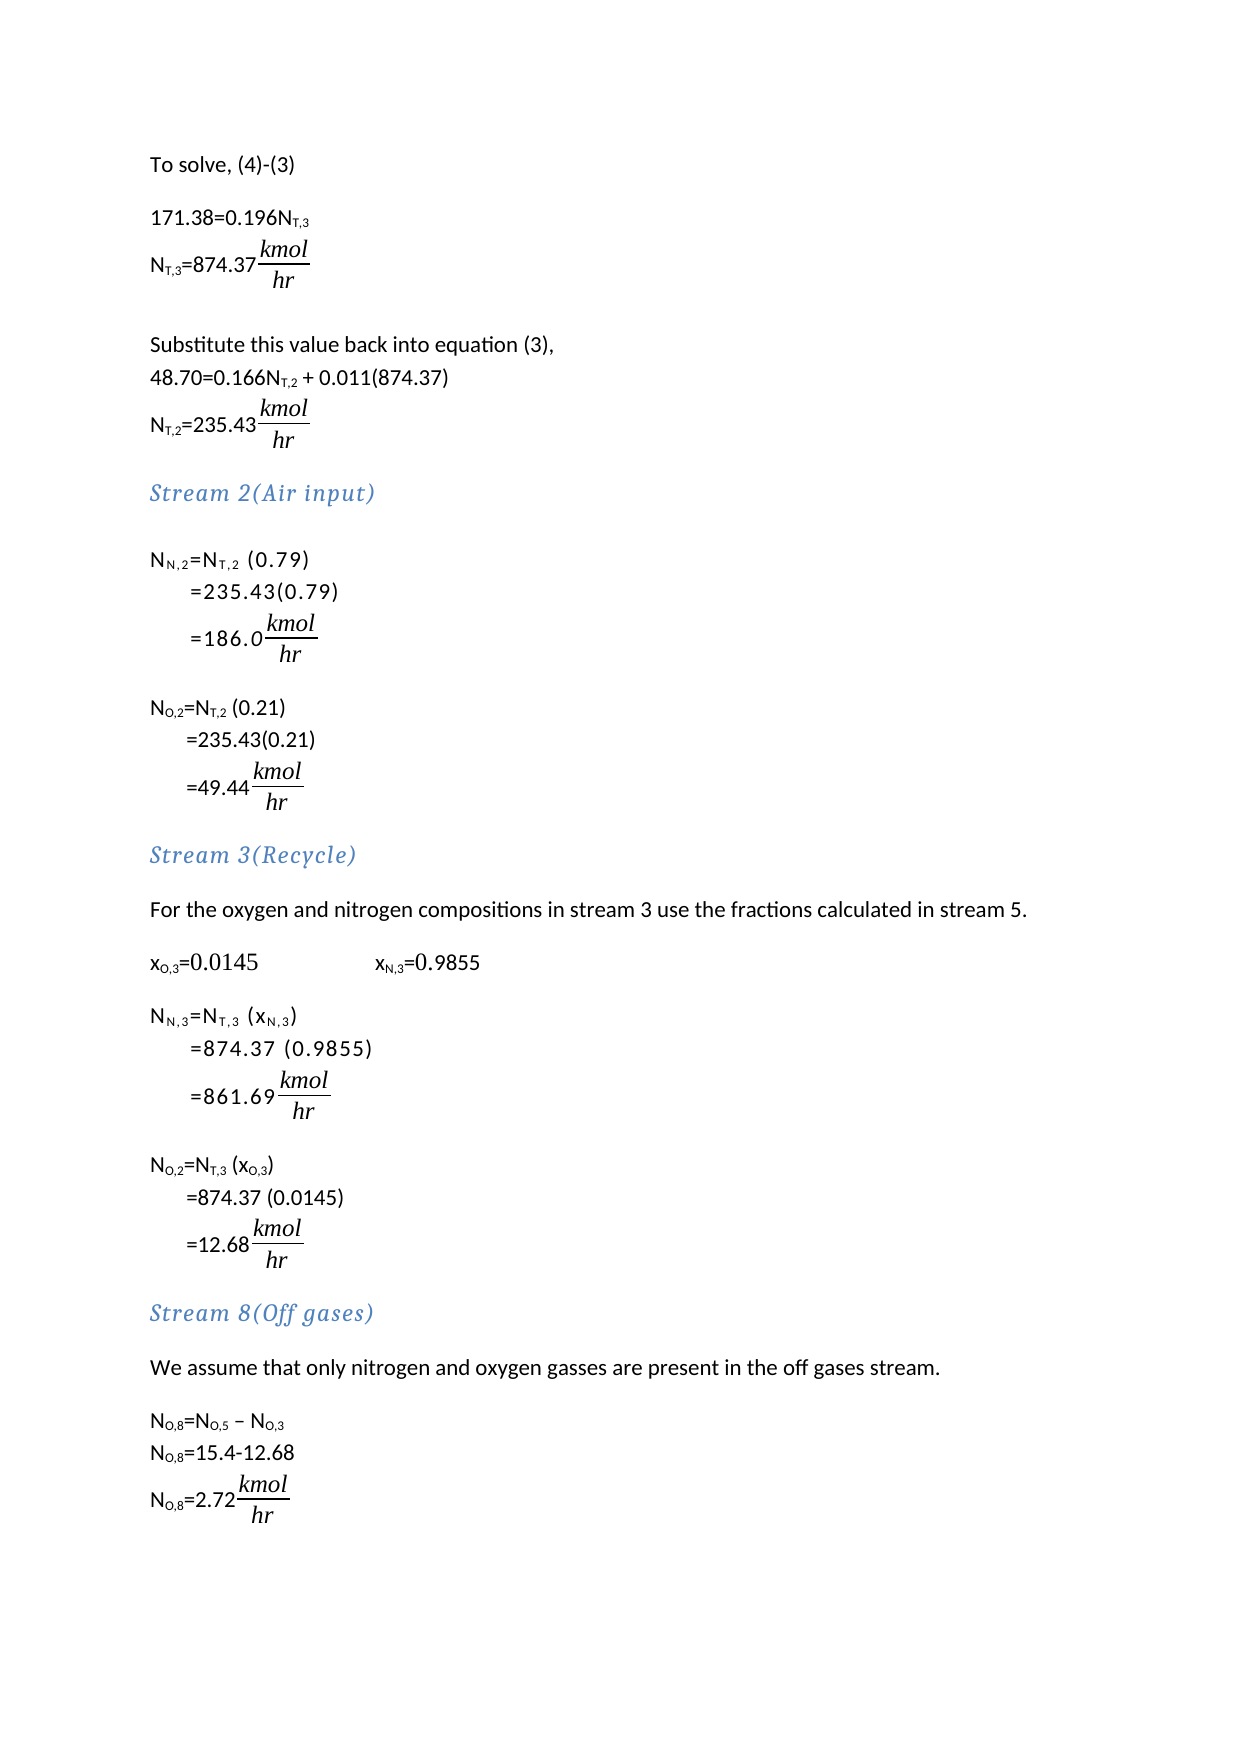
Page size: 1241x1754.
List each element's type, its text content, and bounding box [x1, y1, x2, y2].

subtitle Stream 2(Air input) NN,2=NT,2 (0.79) =235.43(0.79) =186.0 [150, 479, 1090, 668]
subtitle NN,3=NT,3 (xN,3) =874.37 (0.9855) =861.69 [150, 1001, 1090, 1126]
text NO,2=NT,3 (xO,3) =874.37 (0.0145) =12.68 [150, 1151, 1090, 1274]
subtitle Stream 3(Recycle) [150, 841, 1090, 870]
subtitle Stream 8(Off gases) [150, 1299, 1090, 1328]
text NO,2=NT,2 (0.21) =235.43(0.21) =49.44 [150, 693, 1090, 816]
text To solve, (4)-(3) [150, 150, 1090, 178]
text NO,8=NO,5 – NO,3 NO,8=15.4-12.68 NO,8=2.72 [150, 1406, 1090, 1529]
text xO,3= xN,3=9855 [150, 948, 1090, 976]
text 171.38=0.196NT,3 NT,3=874.37 Substitute this value back into equation (3), 48.70=0.166NT,2 + 0.011(874.37) NT,2=235.43 [150, 203, 1090, 454]
text For the oxygen and nitrogen compositions in stream 3 use the fractions calculated in stream 5. [150, 895, 1090, 923]
text We assume that only nitrogen and oxygen gasses are present in the off gases stream. [150, 1353, 1090, 1381]
